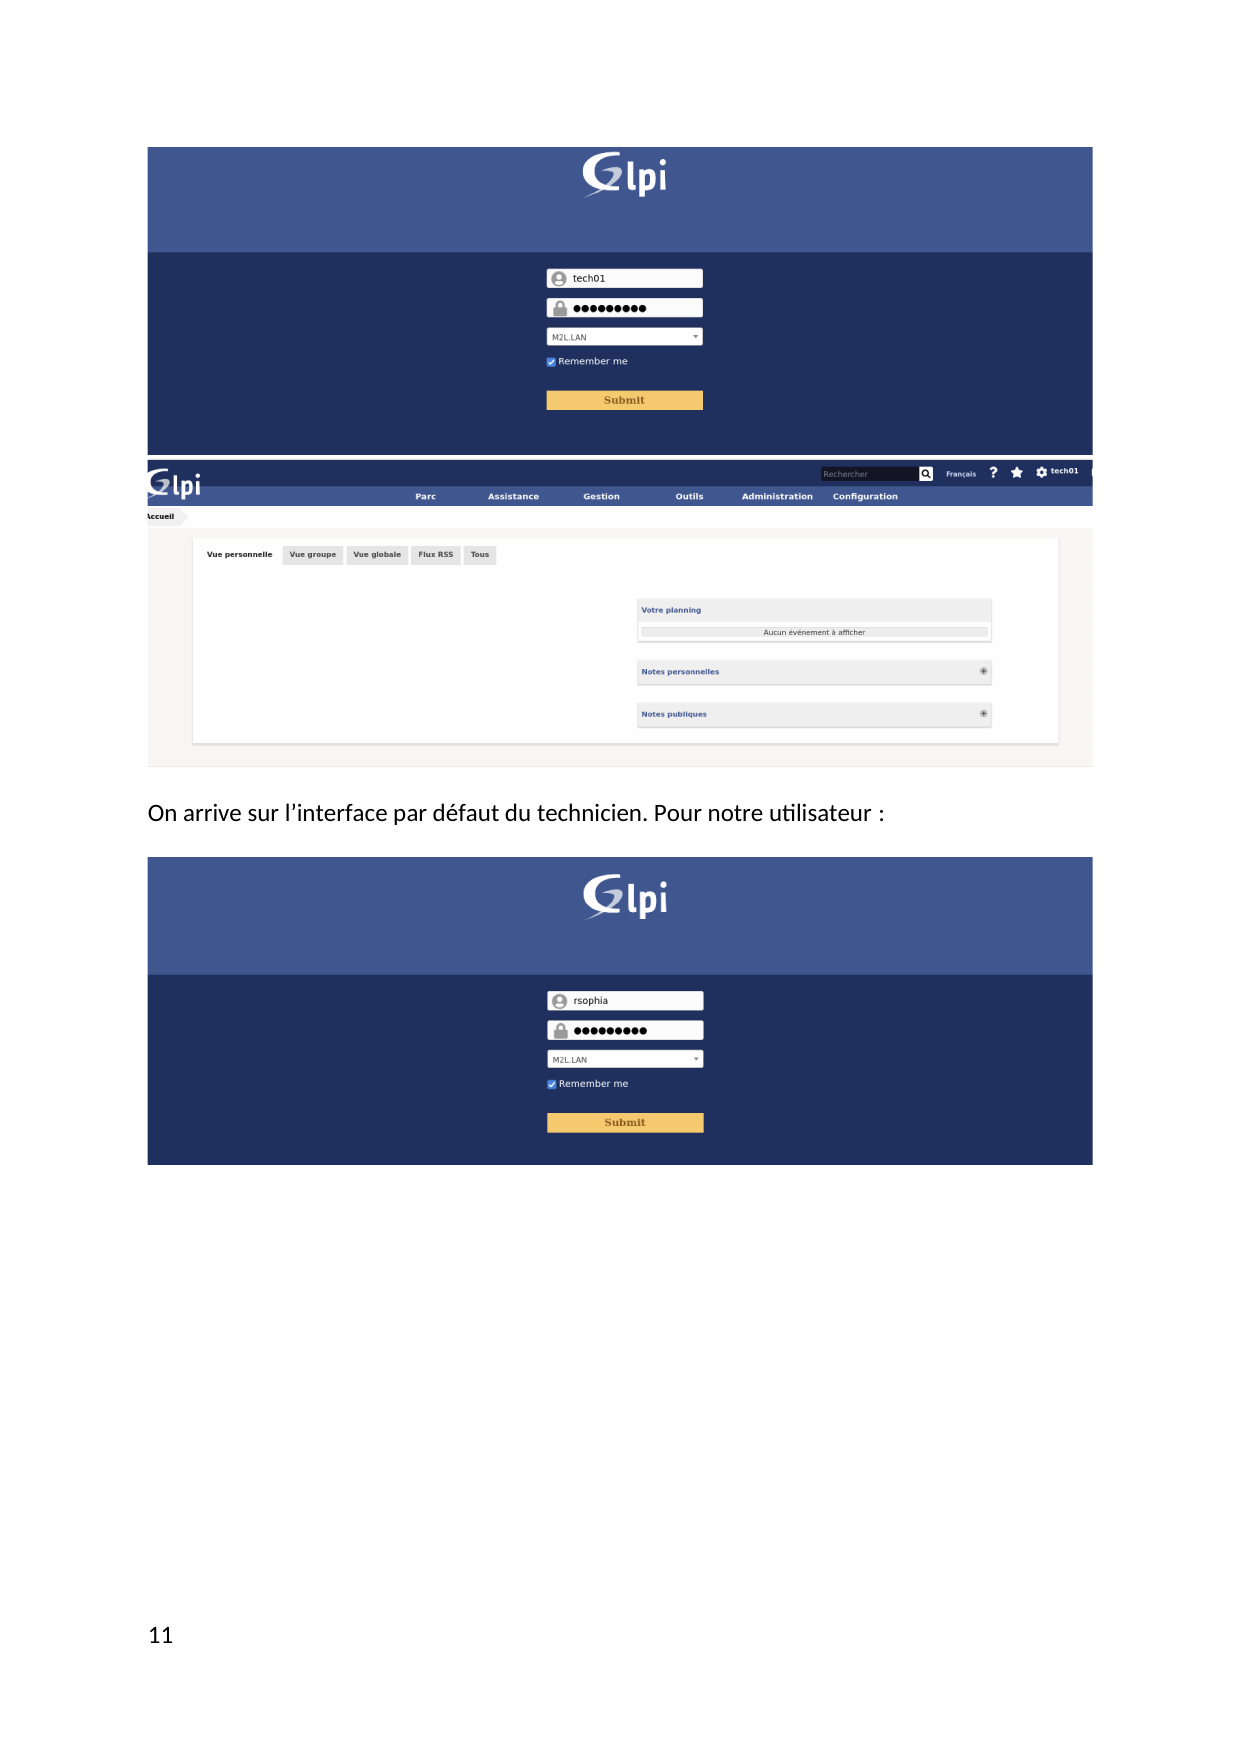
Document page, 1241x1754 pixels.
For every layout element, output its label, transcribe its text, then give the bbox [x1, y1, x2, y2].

picture [147, 147, 1093, 455]
text On arrive sur l’interface par défaut du technicien. Pour notre utilisateur : [148, 797, 1093, 827]
picture [147, 458, 1093, 767]
picture [147, 857, 1093, 1165]
